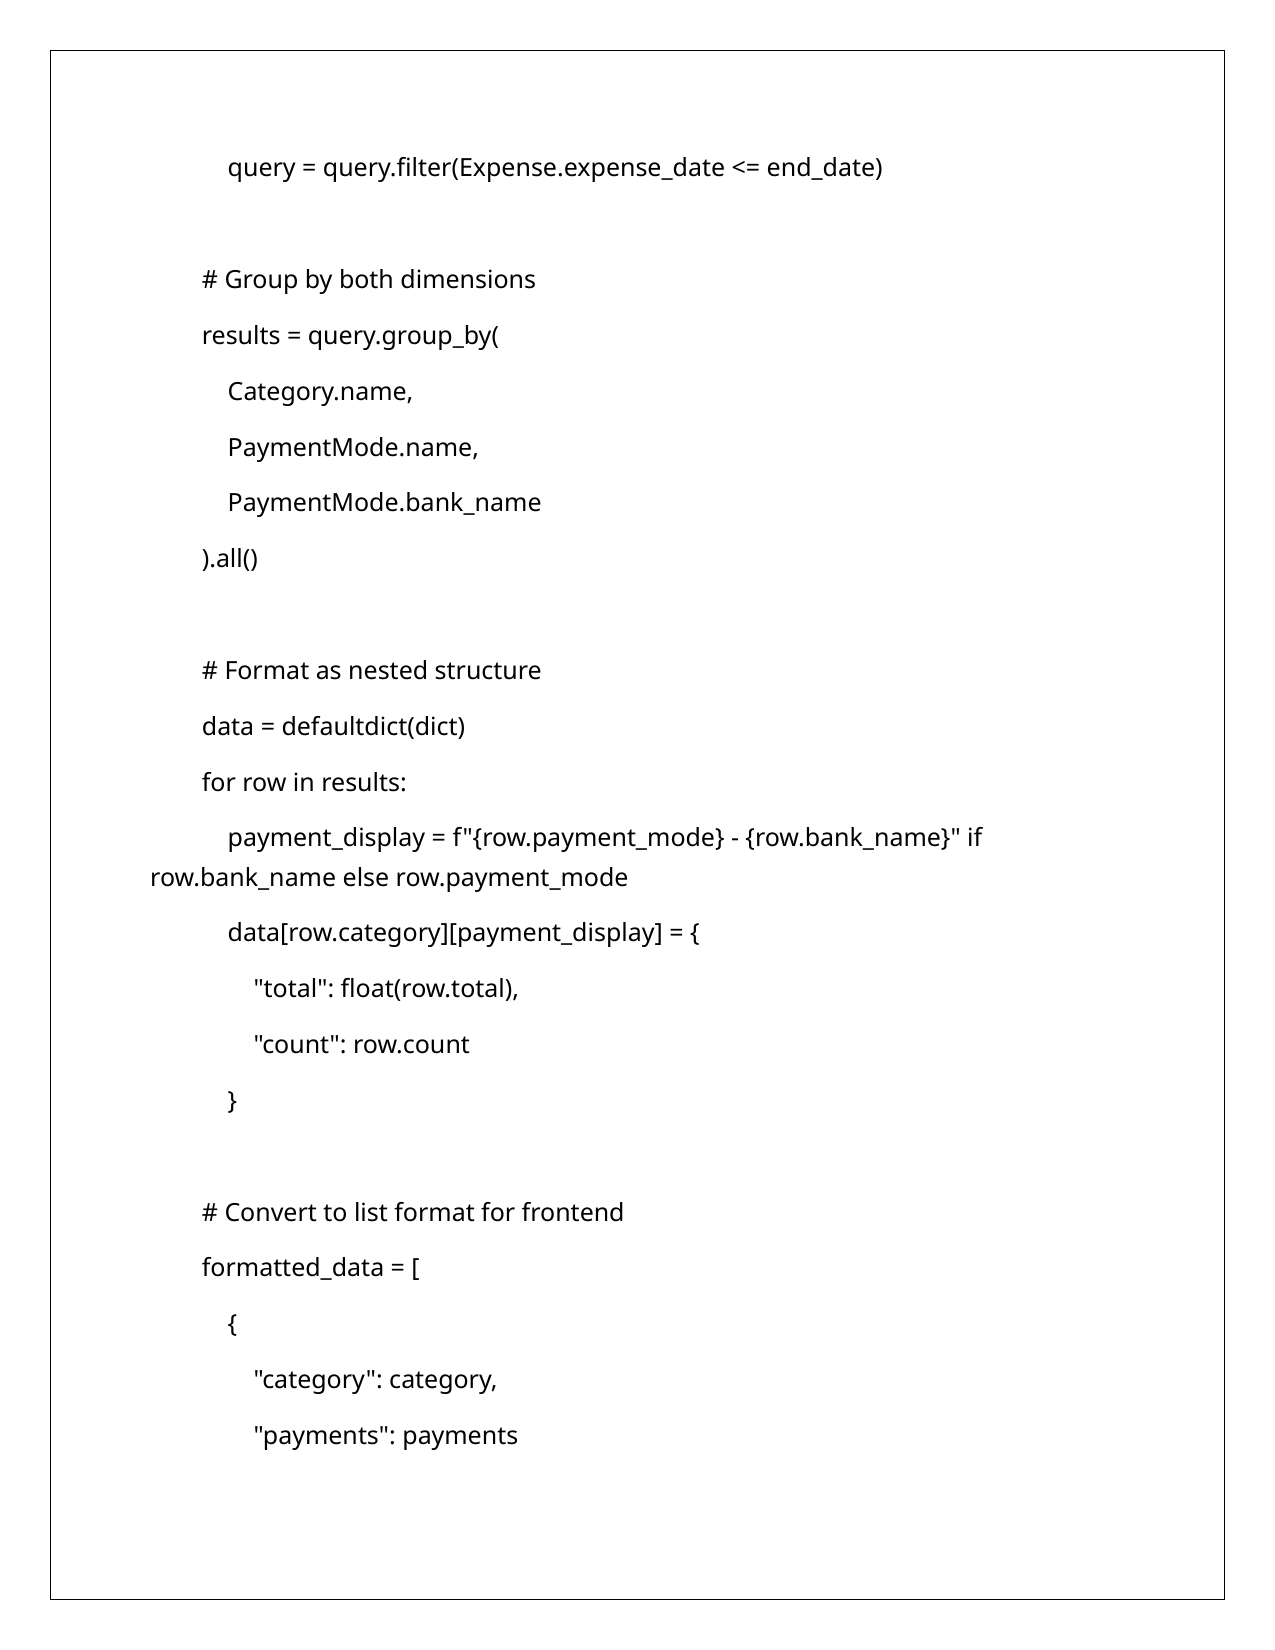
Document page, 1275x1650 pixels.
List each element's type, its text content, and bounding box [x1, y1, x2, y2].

text "count": row.count [150, 1027, 1125, 1061]
text "payments": payments [150, 1417, 1125, 1452]
text } [150, 1082, 1125, 1117]
text ).all() [150, 541, 1125, 575]
text PaymentMode.bank_name [150, 485, 1125, 519]
text # Convert to list format for frontend [150, 1194, 1125, 1228]
text formatted_data = [ [150, 1250, 1125, 1284]
text PaymentMode.name, [150, 429, 1125, 463]
text "total": float(row.total), [150, 971, 1125, 1005]
text { [150, 1306, 1125, 1340]
text data = defaultdict(dict) [150, 708, 1125, 742]
text # Group by both dimensions [150, 262, 1125, 296]
text query = query.filter(Expense.expense_date <= end_date) [150, 150, 1125, 184]
text results = query.group_by( [150, 317, 1125, 352]
text data[row.category][payment_display] = { [150, 915, 1125, 949]
text # Format as nested structure [150, 652, 1125, 687]
text Category.name, [150, 373, 1125, 407]
text for row in results: [150, 764, 1125, 798]
text "category": category, [150, 1362, 1125, 1396]
text payment_display = f"{row.payment_mode} - {row.bank_name}" if row.bank_name else row.payment_mode [150, 820, 1125, 893]
